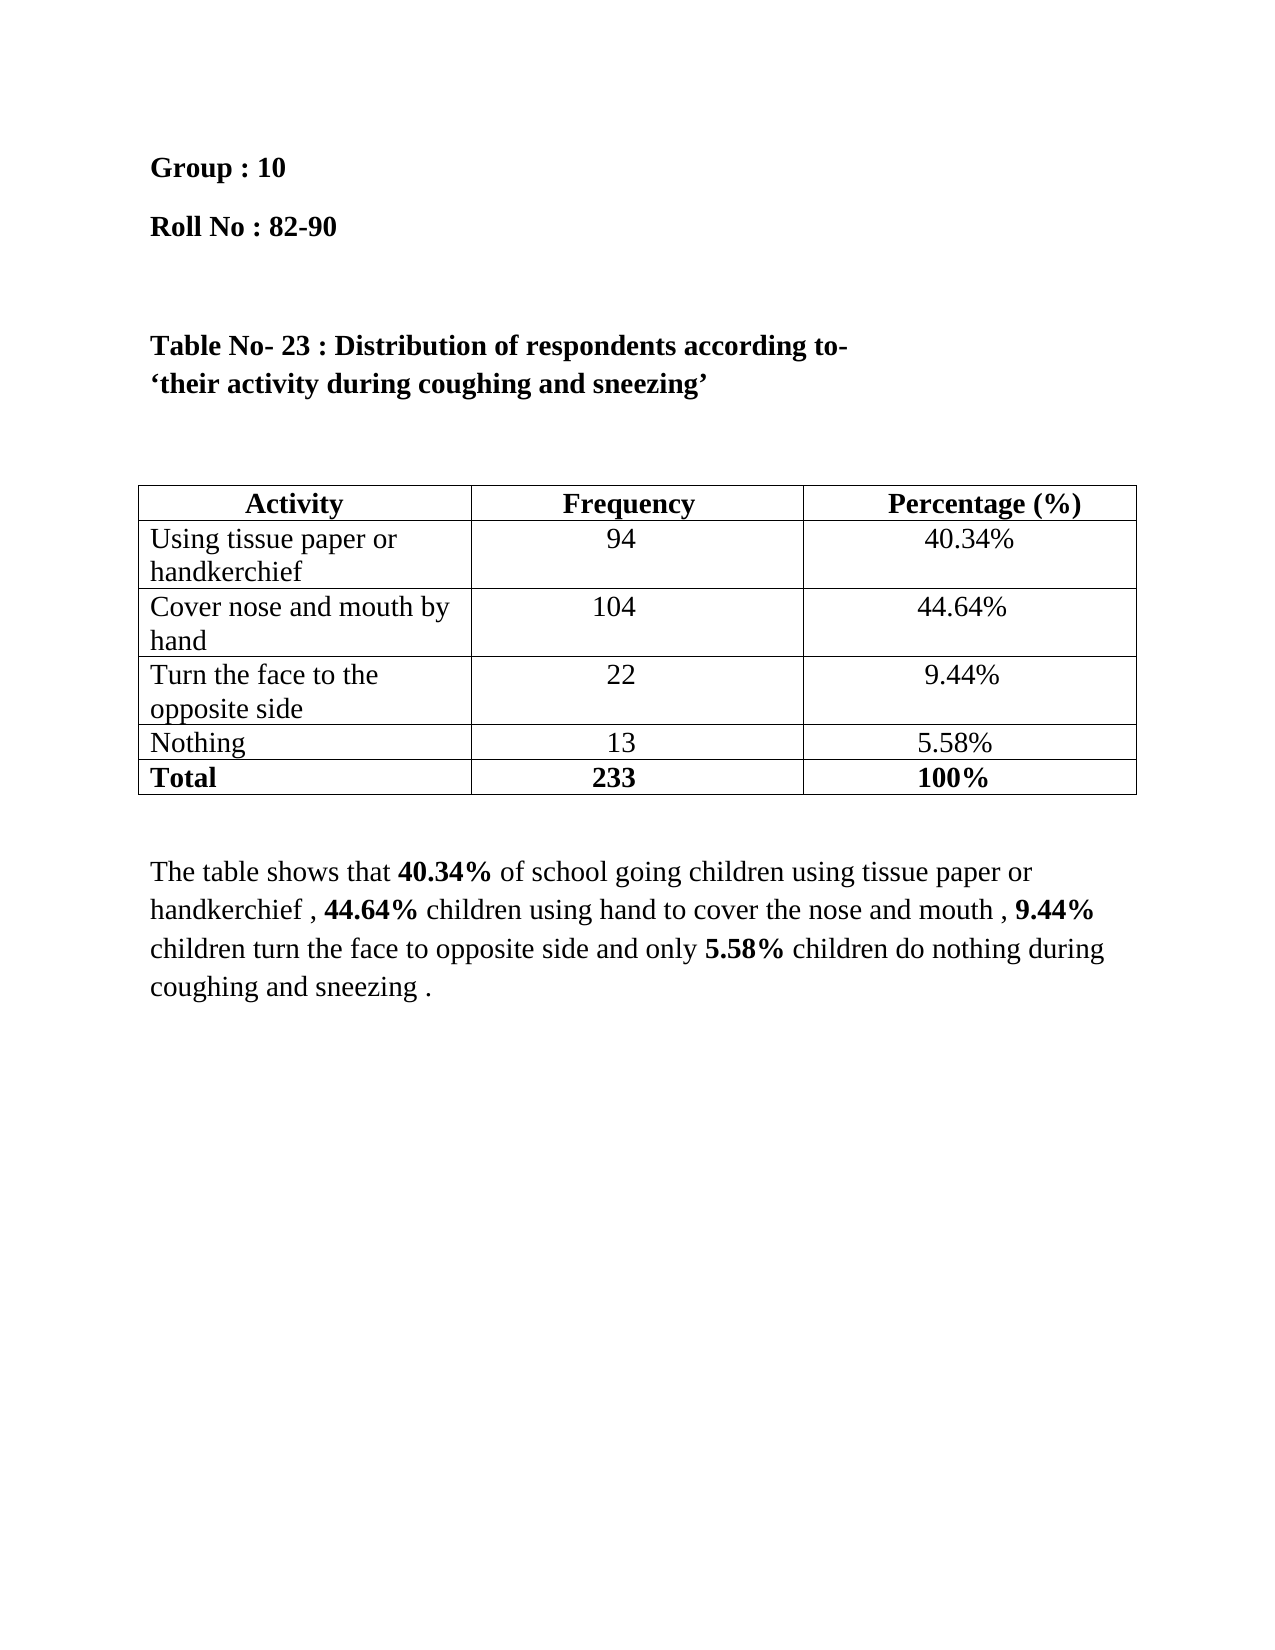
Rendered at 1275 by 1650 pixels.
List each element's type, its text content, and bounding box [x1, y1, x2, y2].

table_cell Total [139, 760, 471, 793]
table_cell Turn the face to the opposite side [139, 657, 471, 724]
table_cell 100% [804, 760, 1136, 793]
table_cell 9.44% [804, 657, 1136, 724]
text Table No- 23 : Distribution of respondents according to- ‘their activity during coughing and sneezing’ [150, 328, 1125, 400]
text Roll No : 82-90 [150, 209, 1125, 243]
table_cell 22 [472, 657, 803, 724]
table_cell Cover nose and mouth by hand [139, 589, 471, 656]
table_header Activity [139, 486, 471, 520]
table_cell 104 [472, 589, 803, 656]
table_cell 44.64% [804, 589, 1136, 656]
text Group : 10 [150, 150, 1125, 183]
table_cell Nothing [139, 725, 471, 759]
table_cell 13 [472, 725, 803, 759]
text The table shows that 40.34% of school going children using tissue paper or handkerchief , 44.64% children using hand to cover the nose and mouth , 9.44% children turn the face to opposite side and only 5.58% children do nothing during coughing and sneezing . [150, 854, 1125, 1003]
table_cell 233 [472, 760, 803, 793]
table_cell Using tissue paper or handkerchief [139, 521, 471, 588]
table_header Frequency [472, 486, 803, 520]
table_header Percentage (%) [804, 486, 1136, 520]
table_cell 94 [472, 521, 803, 588]
table_cell 40.34% [804, 521, 1136, 588]
table_cell 5.58% [804, 725, 1136, 759]
